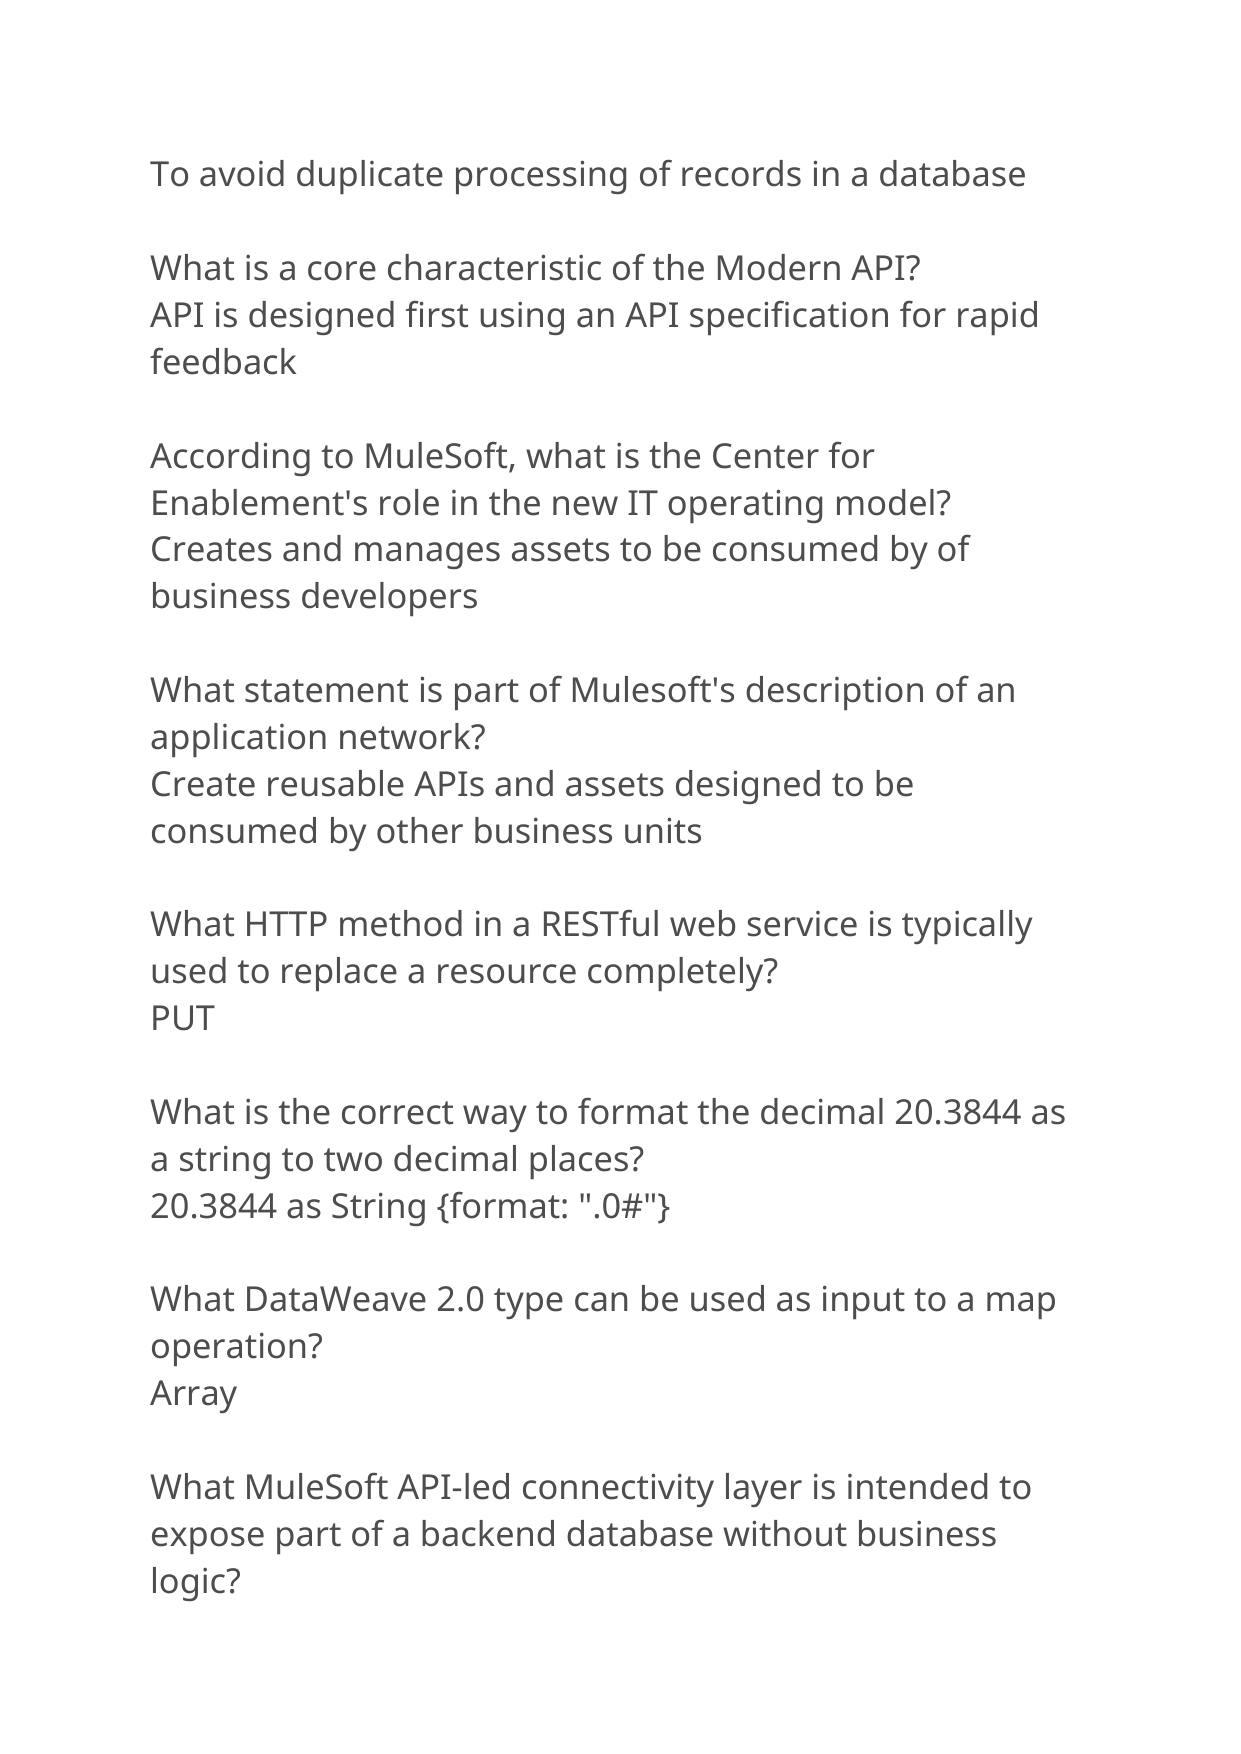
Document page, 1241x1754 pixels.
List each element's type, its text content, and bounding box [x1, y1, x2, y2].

text What HTTP method in a RESTful web service is typically used to replace a resource completely? [150, 900, 1090, 994]
text What statement is part of Mulesoft's description of an application network? [150, 666, 1090, 759]
text What DataWeave 2.0 type can be used as input to a map operation? [150, 1275, 1090, 1369]
text 20.3844 as String {format: ".0#"} [150, 1181, 1090, 1228]
text What MuleSoft API-led connectivity layer is intended to expose part of a backend database without business logic? [150, 1462, 1090, 1603]
text What is a core characteristic of the Modern API? [150, 244, 1090, 291]
text API is designed first using an API specification for rapid feedback [150, 291, 1090, 384]
text PUT [150, 994, 1090, 1041]
text To avoid duplicate processing of records in a database [150, 150, 1090, 197]
text Create reusable APIs and assets designed to be consumed by other business units [150, 759, 1090, 853]
text According to MuleSoft, what is the Center for Enablement's role in the new IT operating model? [150, 431, 1090, 525]
text Array [150, 1369, 1090, 1416]
text Creates and manages assets to be consumed by of business developers [150, 525, 1090, 619]
text What is the correct way to format the decimal 20.3844 as a string to two decimal places? [150, 1087, 1090, 1181]
